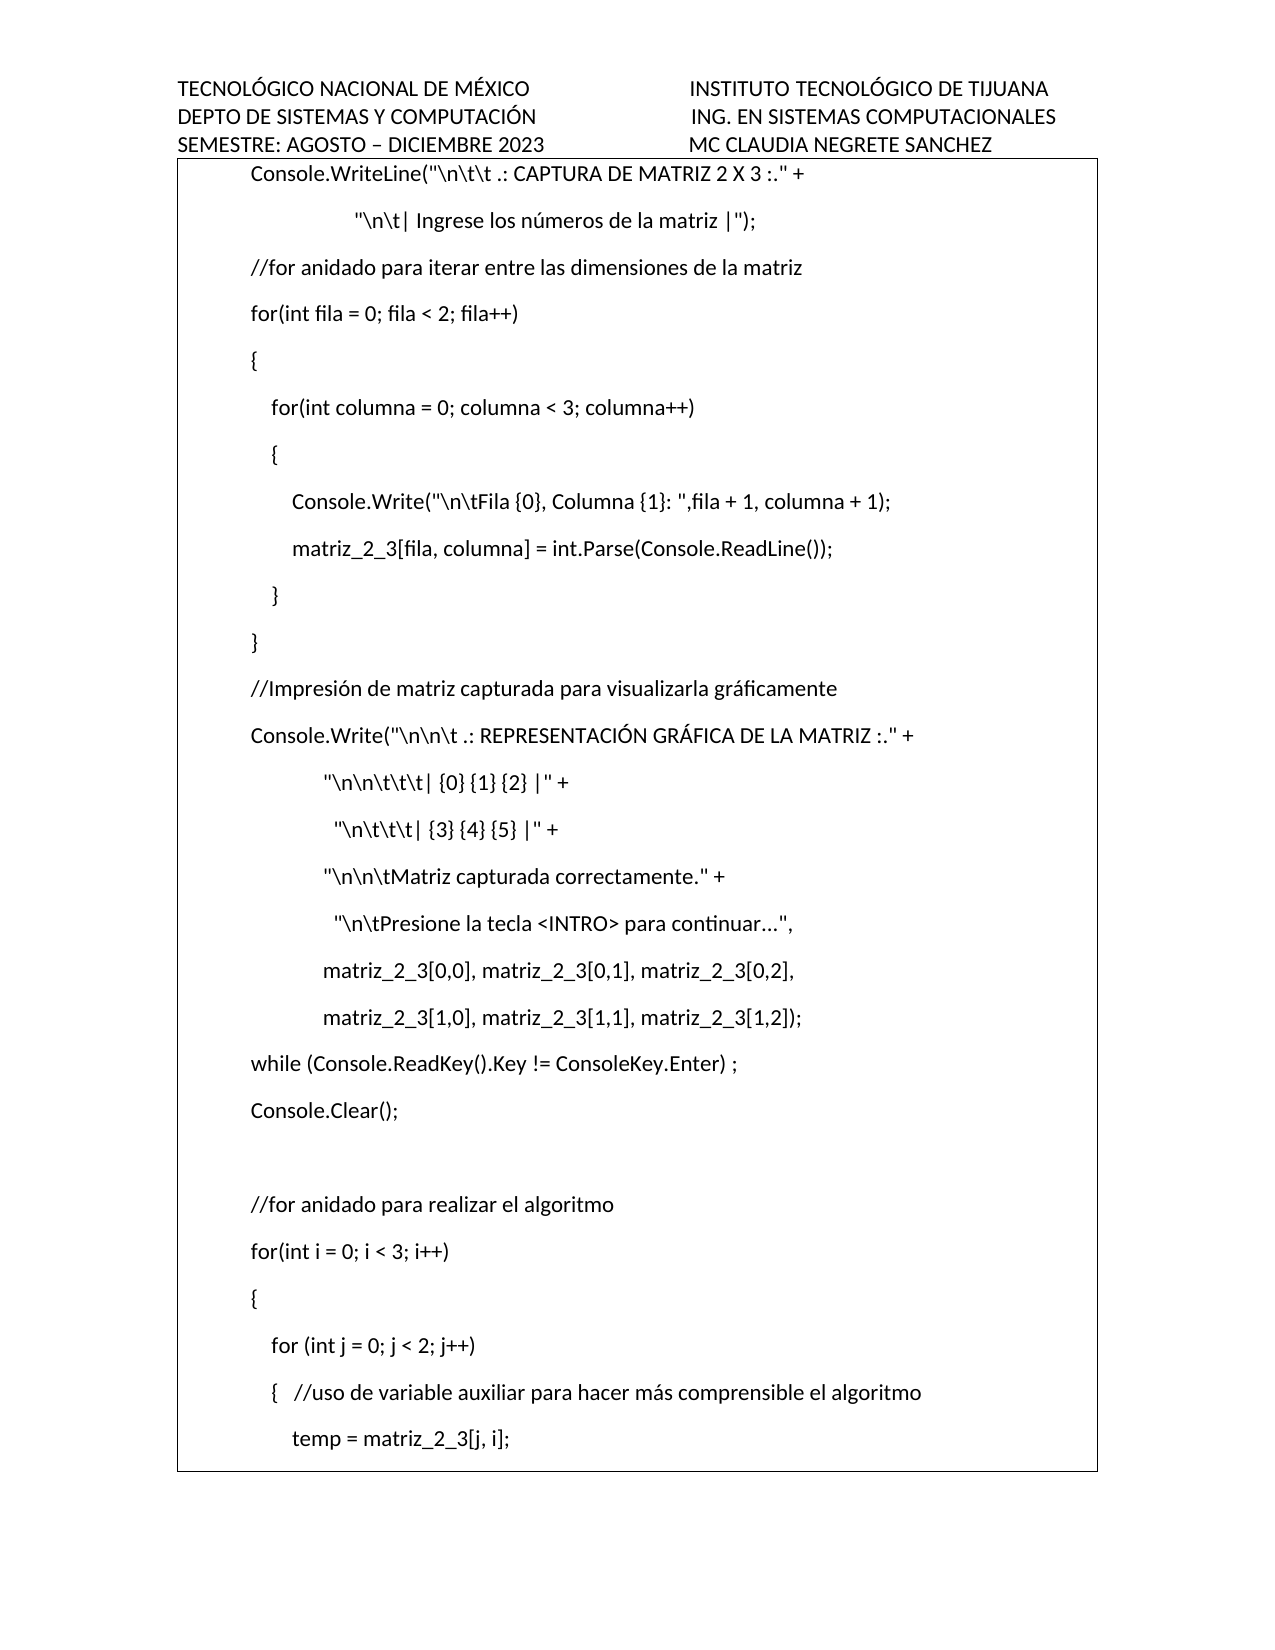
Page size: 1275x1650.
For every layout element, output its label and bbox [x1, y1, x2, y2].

table_header [178, 159, 1097, 1471]
